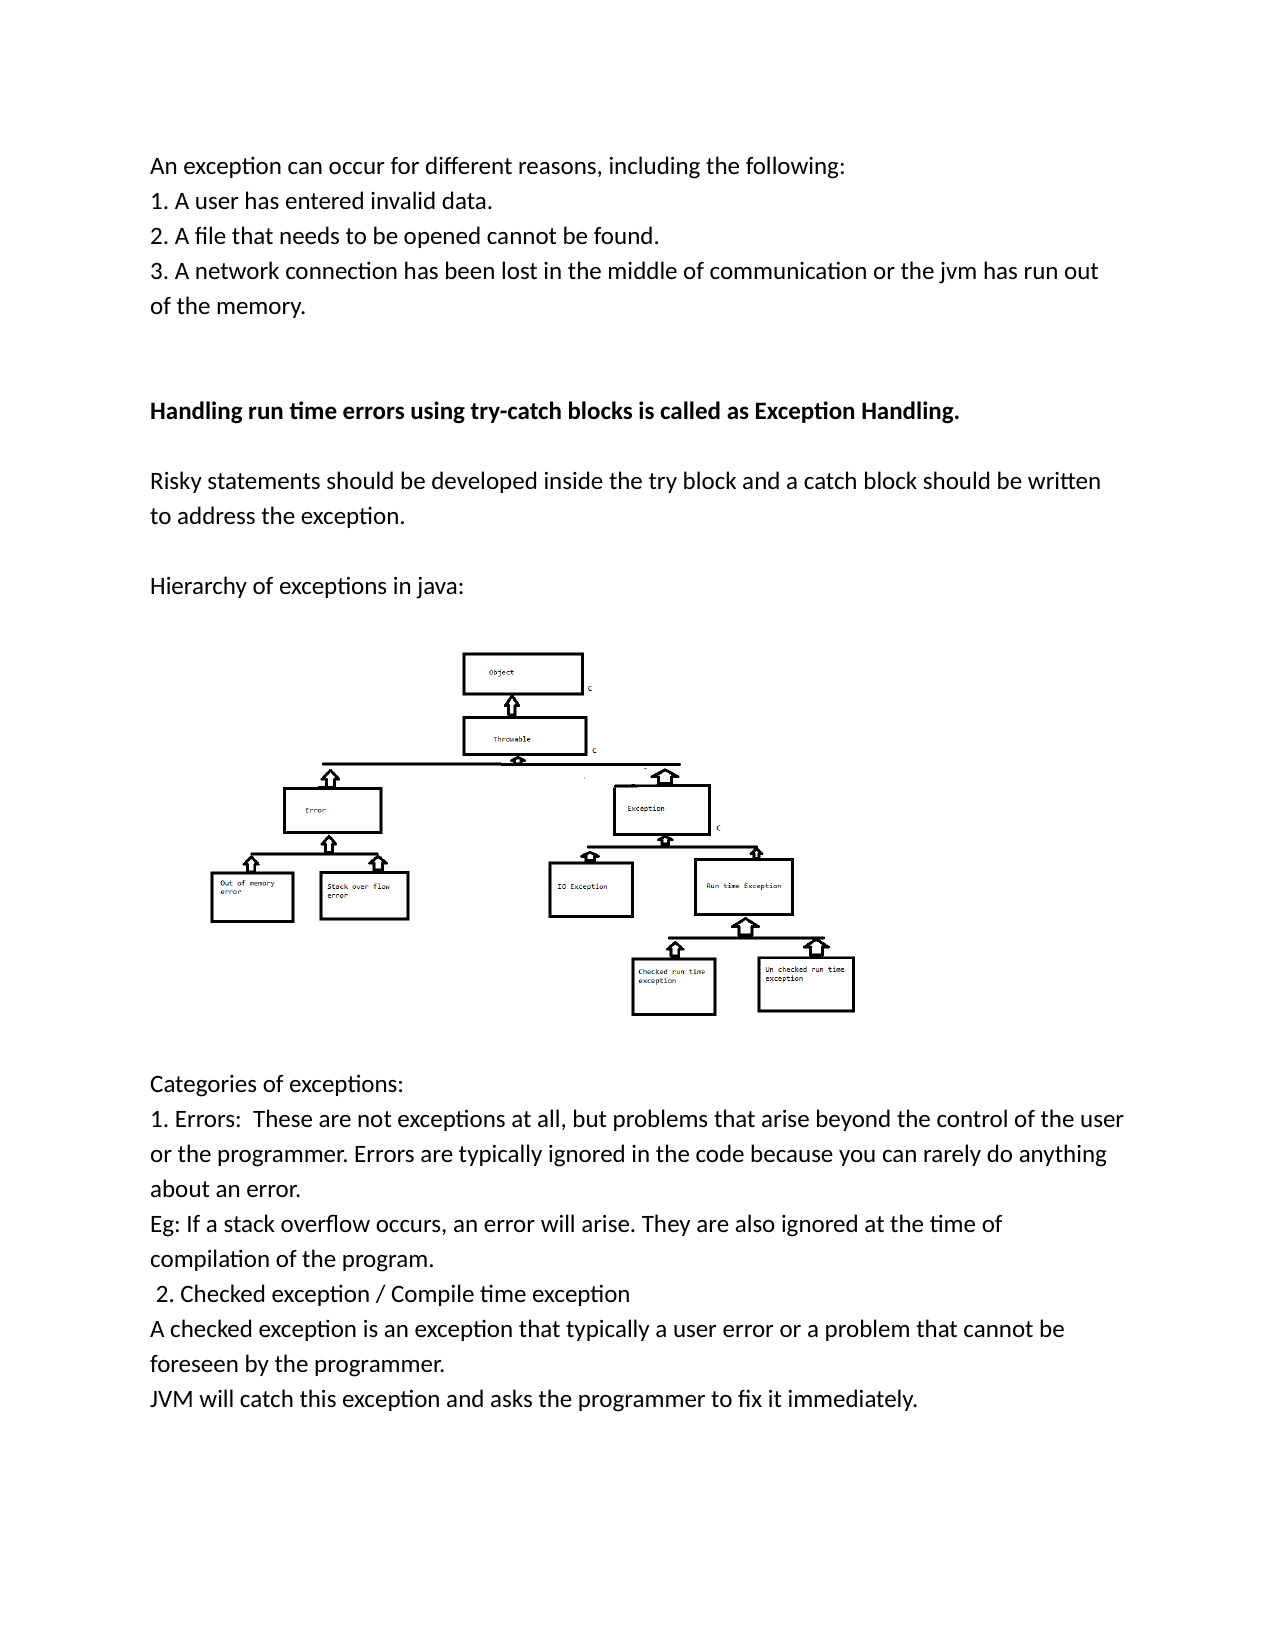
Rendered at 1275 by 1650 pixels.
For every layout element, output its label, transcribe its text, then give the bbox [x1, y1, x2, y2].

text An exception can occur for different reasons, including the following: 1. A user has entered invalid data. 2. A file that needs to be opened cannot be found. 3. A network connection has been lost in the middle of communication or the jvm has run out of the memory. Handling run time errors using try-catch blocks is called as Exception Handling. Risky statements should be developed inside the try block and a catch block should be written to address the exception. Hierarchy of exceptions in java: Categories of exceptions: 1. Errors: These are not exceptions at all, but problems that arise beyond the control of the user or the programmer. Errors are typically ignored in the code because you can rarely do anything about an error. Eg: If a stack overflow occurs, an error will arise. They are also ignored at the time of compilation of the program. 2. Checked exception / Compile time exception A checked exception is an exception that typically a user error or a problem that cannot be foreseen by the programmer. JVM will catch this exception and asks the programmer to fix it immediately. [150, 150, 1125, 605]
text An exception can occur for different reasons, including the following: 1. A user has entered invalid data. 2. A file that needs to be opened cannot be found. 3. A network connection has been lost in the middle of communication or the jvm has run out of the memory. Handling run time errors using try-catch blocks is called as Exception Handling. Risky statements should be developed inside the try block and a catch block should be written to address the exception. Hierarchy of exceptions in java: Categories of exceptions: 1. Errors: These are not exceptions at all, but problems that arise beyond the control of the user or the programmer. Errors are typically ignored in the code because you can rarely do anything about an error. Eg: If a stack overflow occurs, an error will arise. They are also ignored at the time of compilation of the program. 2. Checked exception / Compile time exception A checked exception is an exception that typically a user error or a problem that cannot be foreseen by the programmer. JVM will catch this exception and asks the programmer to fix it immediately. [150, 1064, 1125, 1484]
picture [150, 605, 1125, 1064]
